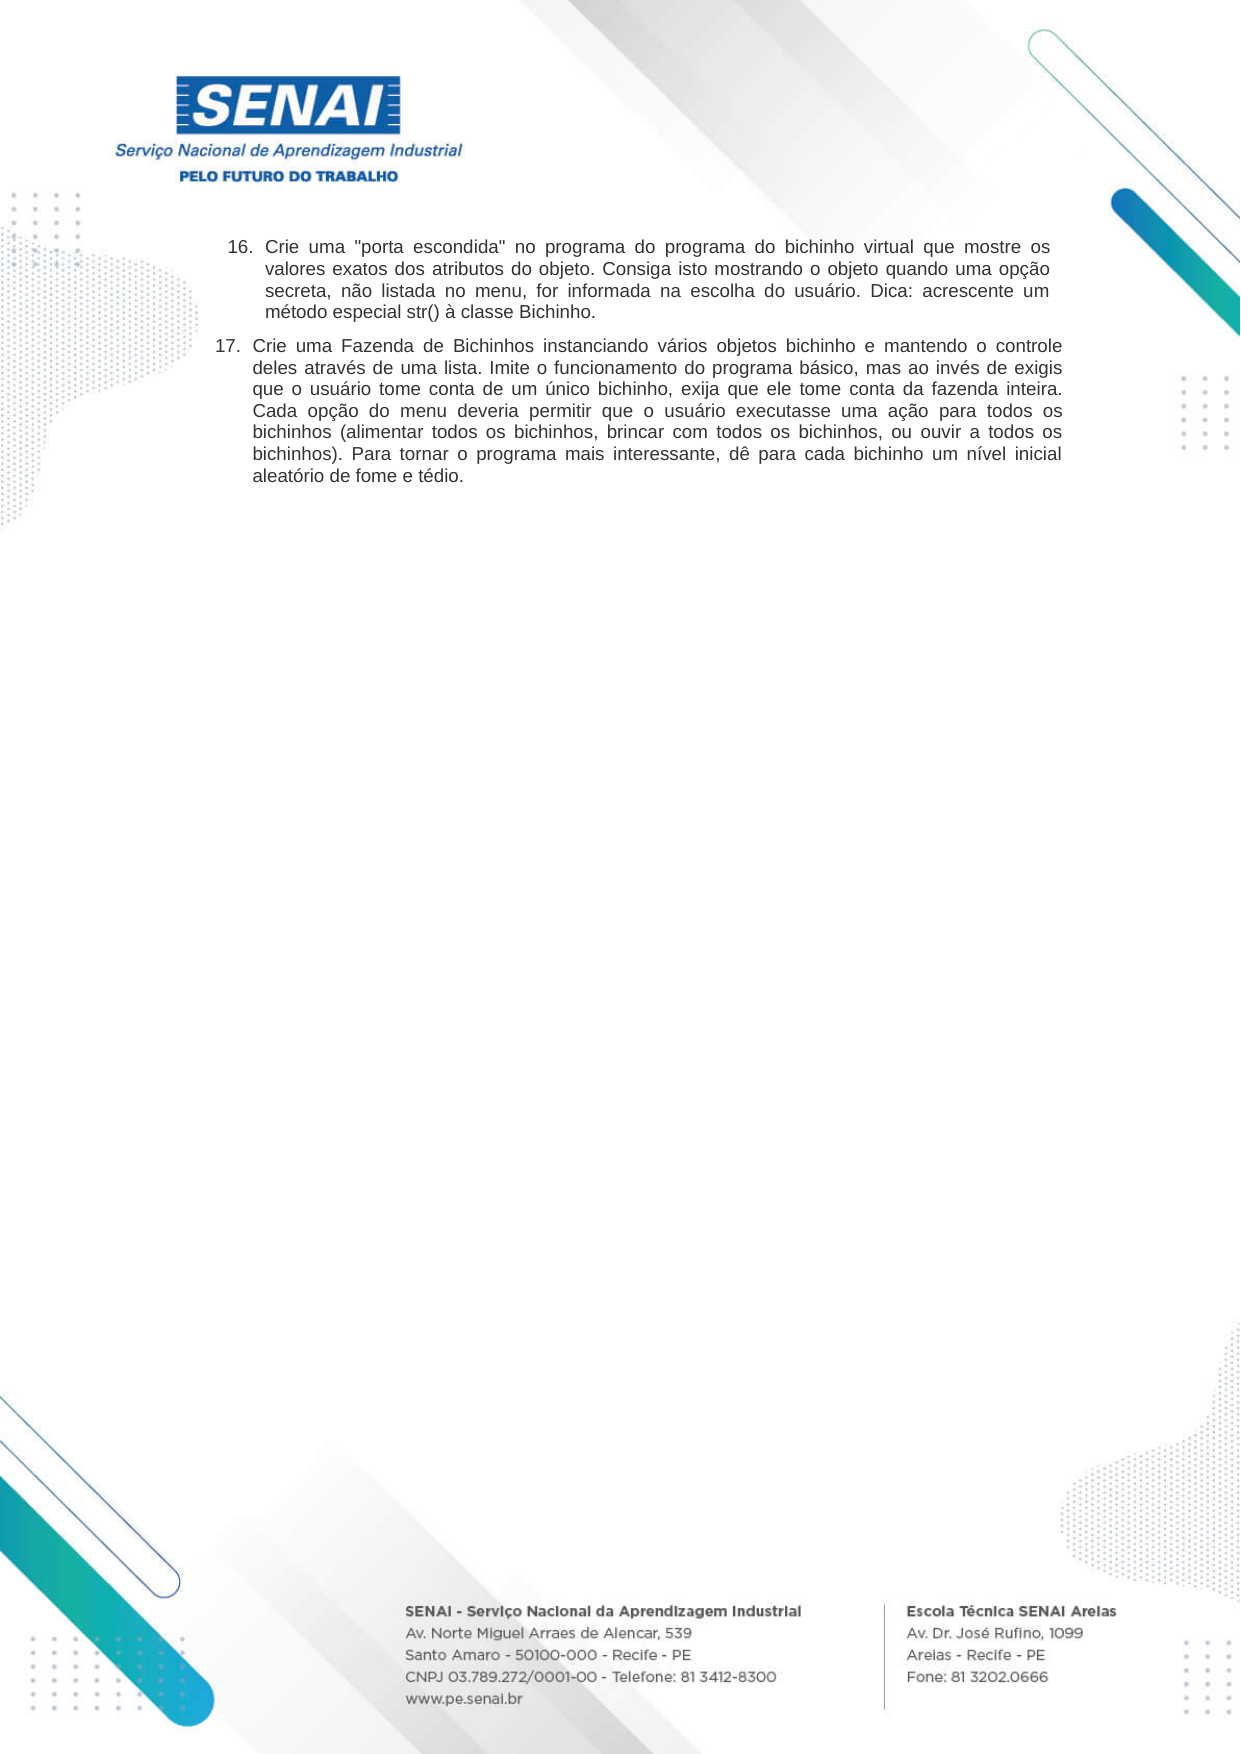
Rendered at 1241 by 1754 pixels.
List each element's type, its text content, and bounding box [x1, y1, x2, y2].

picture [0, 0, 1240, 1754]
list Crie uma "porta escondida" no programa do programa do bichinho virtual que mostre os valores exatos dos atributos do objeto. Consiga isto mostrando o objeto quando uma opção secreta, não listada no menu, for informada na escolha do usuário. Dica: acrescente um método especial str() à classe Bichinho. [227, 236, 1051, 322]
list Crie uma Fazenda de Bichinhos instanciando vários objetos bichinho e mantendo o controle deles através de uma lista. Imite o funcionamento do programa básico, mas ao invés de exigis que o usuário tome conta de um único bichinho, exija que ele tome conta da fazenda inteira. Cada opção do menu deveria permitir que o usuário executasse uma ação para todos os bichinhos (alimentar todos os bichinhos, brincar com todos os bichinhos, ou ouvir a todos os bichinhos). Para tornar o programa mais interessante, dê para cada bichinho um nível inicial aleatório de fome e tédio. [215, 335, 1063, 486]
